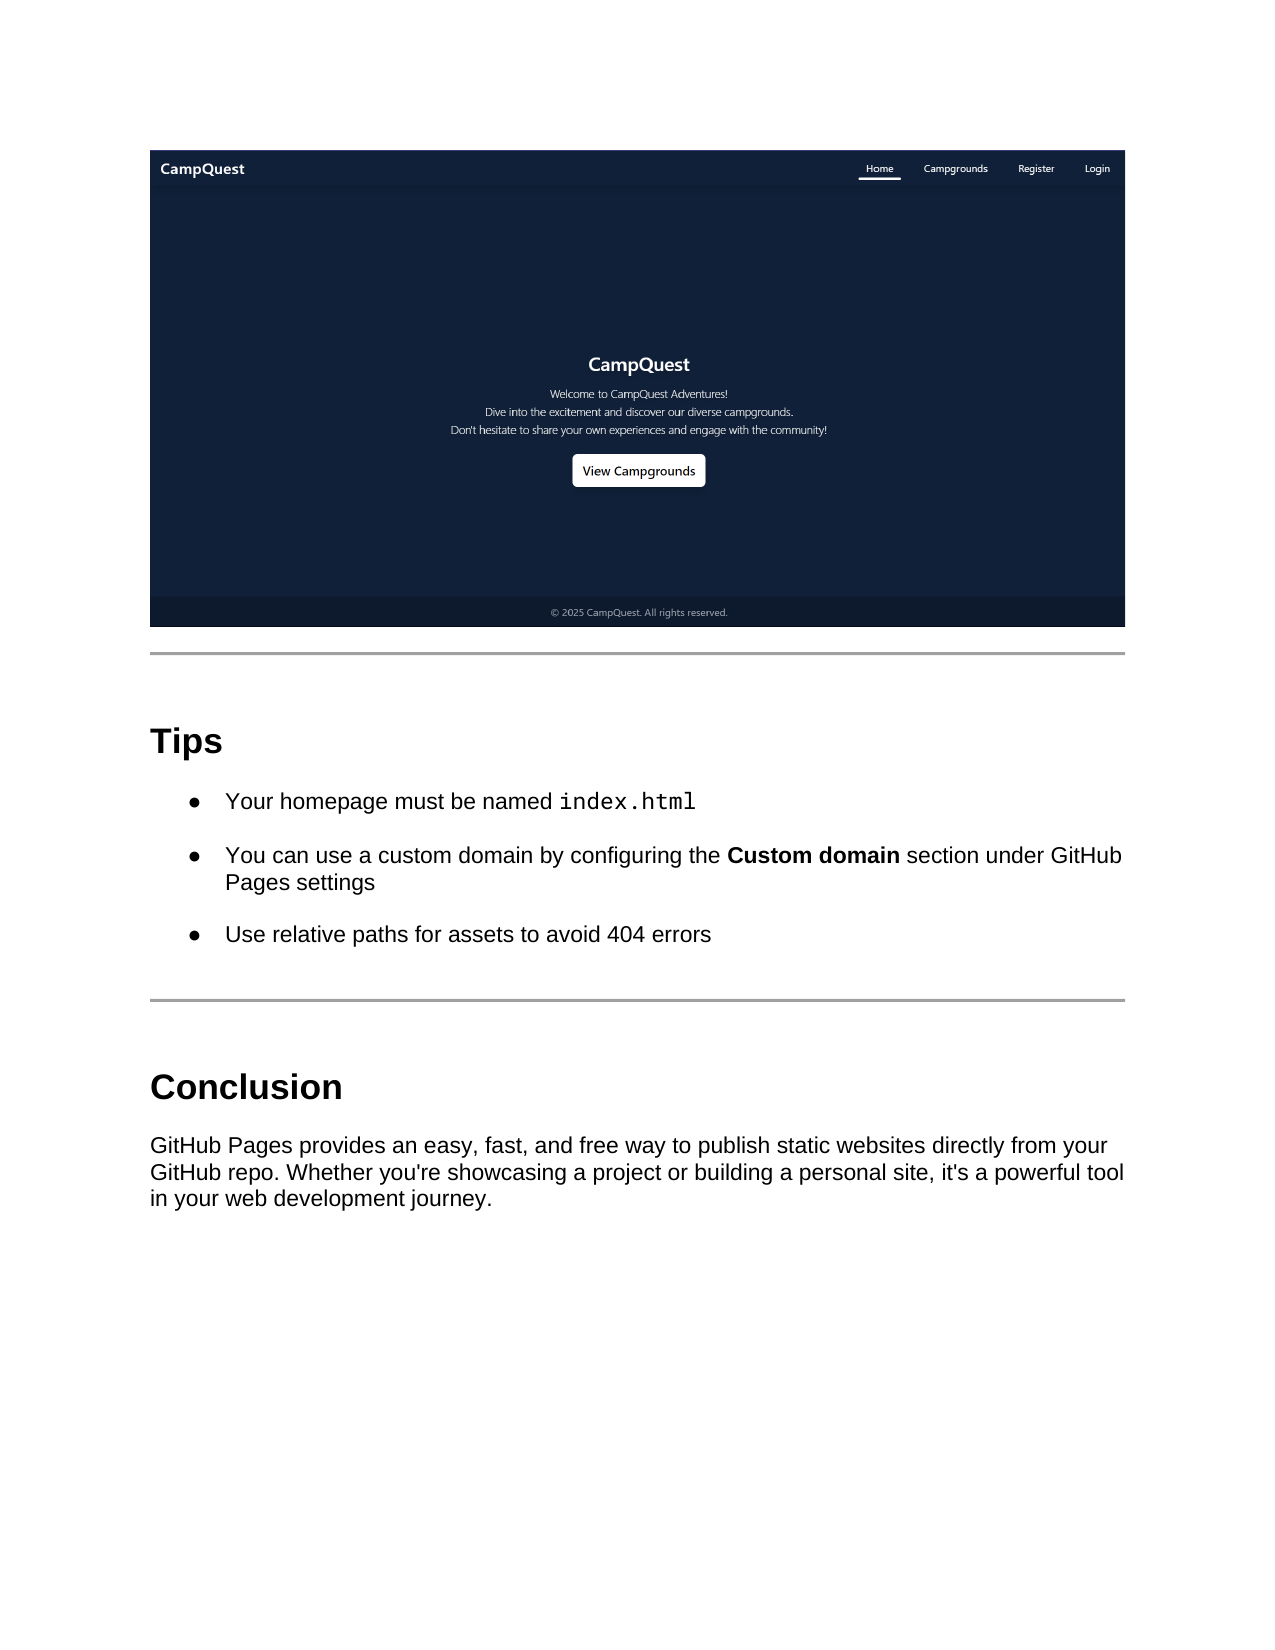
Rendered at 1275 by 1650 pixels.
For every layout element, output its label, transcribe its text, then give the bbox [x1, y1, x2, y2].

list You can use a custom domain by configuring the Custom domain section under GitHub Pages settings [187, 842, 1125, 921]
list Use relative paths for assets to avoid 404 errors [187, 921, 1125, 974]
subtitle Conclusion [150, 1067, 1125, 1107]
list Your homepage must be named index.html [187, 786, 1125, 842]
picture [150, 150, 1125, 627]
subtitle Tips [150, 720, 1125, 761]
text GitHub Pages provides an easy, fast, and free way to publish static websites directly from your GitHub repo. Whether you're showcasing a project or building a personal site, it's a powerful tool in your web development journey. [150, 1132, 1125, 1211]
